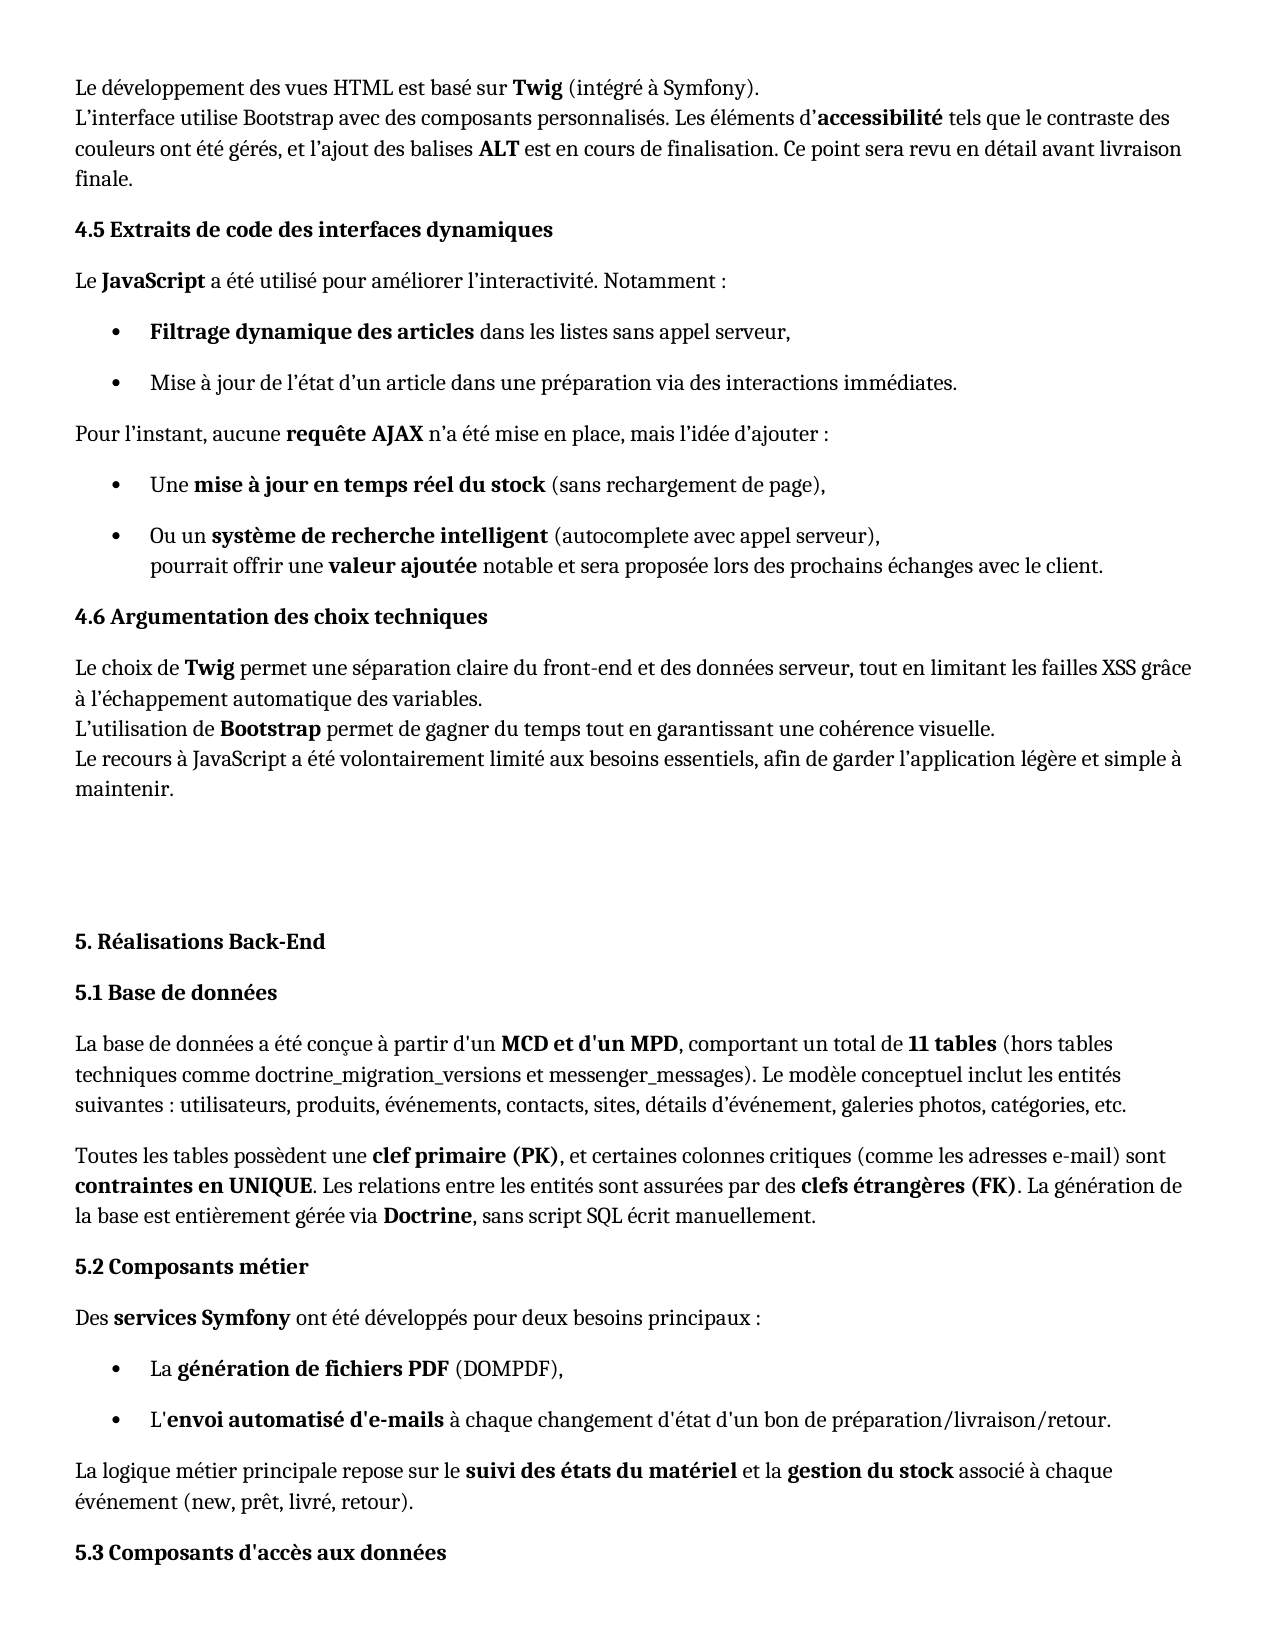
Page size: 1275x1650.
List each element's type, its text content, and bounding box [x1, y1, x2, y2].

text Pour l’instant, aucune requête AJAX n’a été mise en place, mais l’idée d’ajouter : [75, 421, 1200, 447]
list Ou un système de recherche intelligent (autocomplete avec appel serveur), pourrait offrir une valeur ajoutée notable et sera proposée lors des prochains échanges avec le client. [112, 523, 1200, 579]
text La logique métier principale repose sur le suivi des états du matériel et la gestion du stock associé à chaque événement (new, prêt, livré, retour). [75, 1458, 1200, 1515]
text Le JavaScript a été utilisé pour améliorer l’interactivité. Notamment : [75, 268, 1200, 294]
list Filtrage dynamique des articles dans les listes sans appel serveur, [112, 319, 1200, 345]
text 5.3 Composants d'accès aux données [75, 1539, 1200, 1566]
text 5.1 Base de données [75, 980, 1200, 1007]
list Une mise à jour en temps réel du stock (sans rechargement de page), [112, 472, 1200, 498]
text 5.2 Composants métier [75, 1254, 1200, 1281]
list Mise à jour de l’état d’un article dans une préparation via des interactions immédiates. [112, 370, 1200, 396]
text 5. Réalisations Back-End [75, 929, 1200, 956]
text Toutes les tables possèdent une clef primaire (PK), et certaines colonnes critiques (comme les adresses e-mail) sont contraintes en UNIQUE. Les relations entre les entités sont assurées par des clefs étrangères (FK). La génération de la base est entièrement gérée via Doctrine, sans script SQL écrit manuellement. [75, 1143, 1200, 1229]
list L'envoi automatisé d'e-mails à chaque changement d'état d'un bon de préparation/livraison/retour. [112, 1407, 1200, 1434]
list La génération de fichiers PDF (DOMPDF), [112, 1356, 1200, 1383]
text La base de données a été conçue à partir d'un MCD et d'un MPD, comportant un total de 11 tables (hors tables techniques comme doctrine_migration_versions et messenger_messages). Le modèle conceptuel inclut les entités suivantes : utilisateurs, produits, événements, contacts, sites, détails d’événement, galeries photos, catégories, etc. [75, 1031, 1200, 1118]
text Des services Symfony ont été développés pour deux besoins principaux : [75, 1305, 1200, 1332]
text 4.5 Extraits de code des interfaces dynamiques [75, 217, 1200, 243]
text Le choix de Twig permet une séparation claire du front-end et des données serveur, tout en limitant les failles XSS grâce à l’échappement automatique des variables. L’utilisation de Bootstrap permet de gagner du temps tout en garantissant une cohérence visuelle. Le recours à JavaScript a été volontairement limité aux besoins essentiels, afin de garder l’application légère et simple à maintenir. [75, 655, 1200, 802]
text 4.6 Argumentation des choix techniques [75, 604, 1200, 631]
text Le développement des vues HTML est basé sur Twig (intégré à Symfony). L’interface utilise Bootstrap avec des composants personnalisés. Les éléments d’accessibilité tels que le contraste des couleurs ont été gérés, et l’ajout des balises ALT est en cours de finalisation. Ce point sera revu en détail avant livraison finale. [75, 75, 1200, 192]
